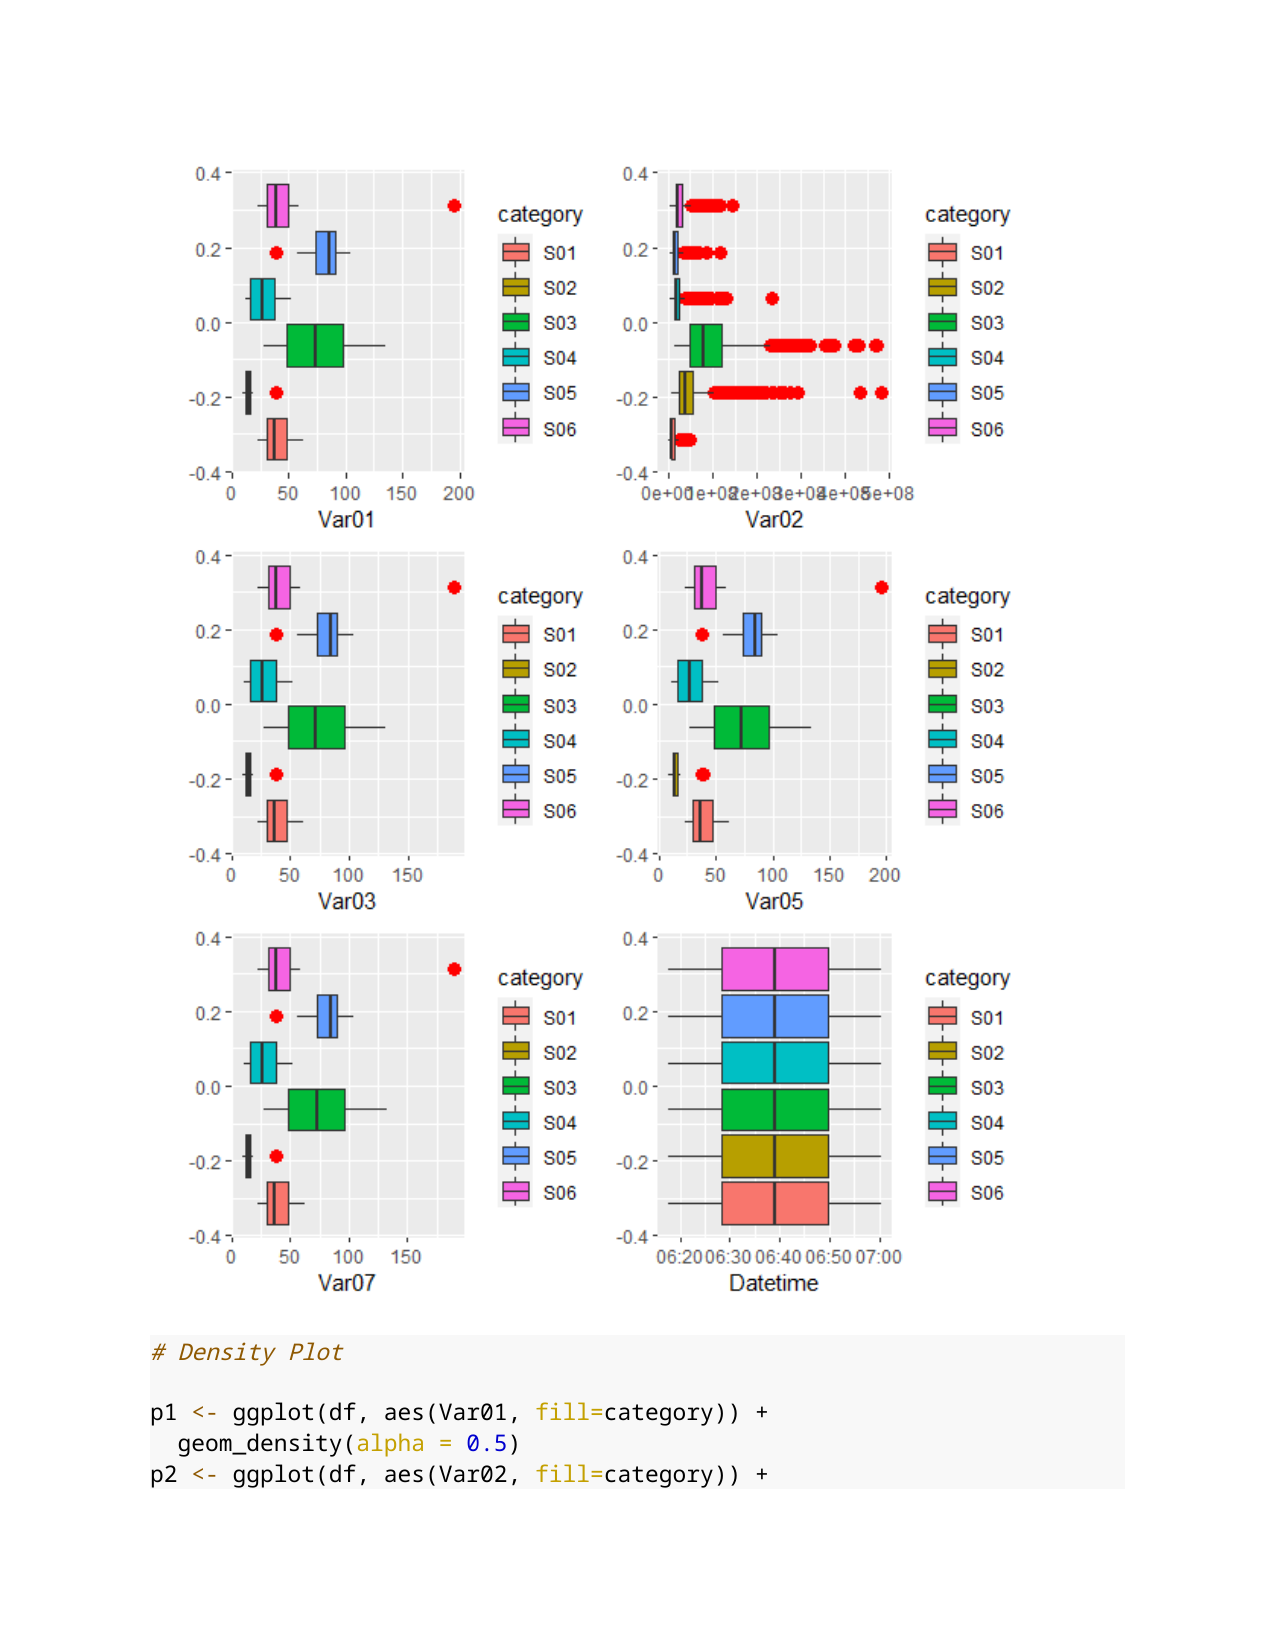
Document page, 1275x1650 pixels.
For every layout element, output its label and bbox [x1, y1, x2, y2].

picture [168, 150, 1044, 1317]
text [150, 1335, 1125, 1489]
